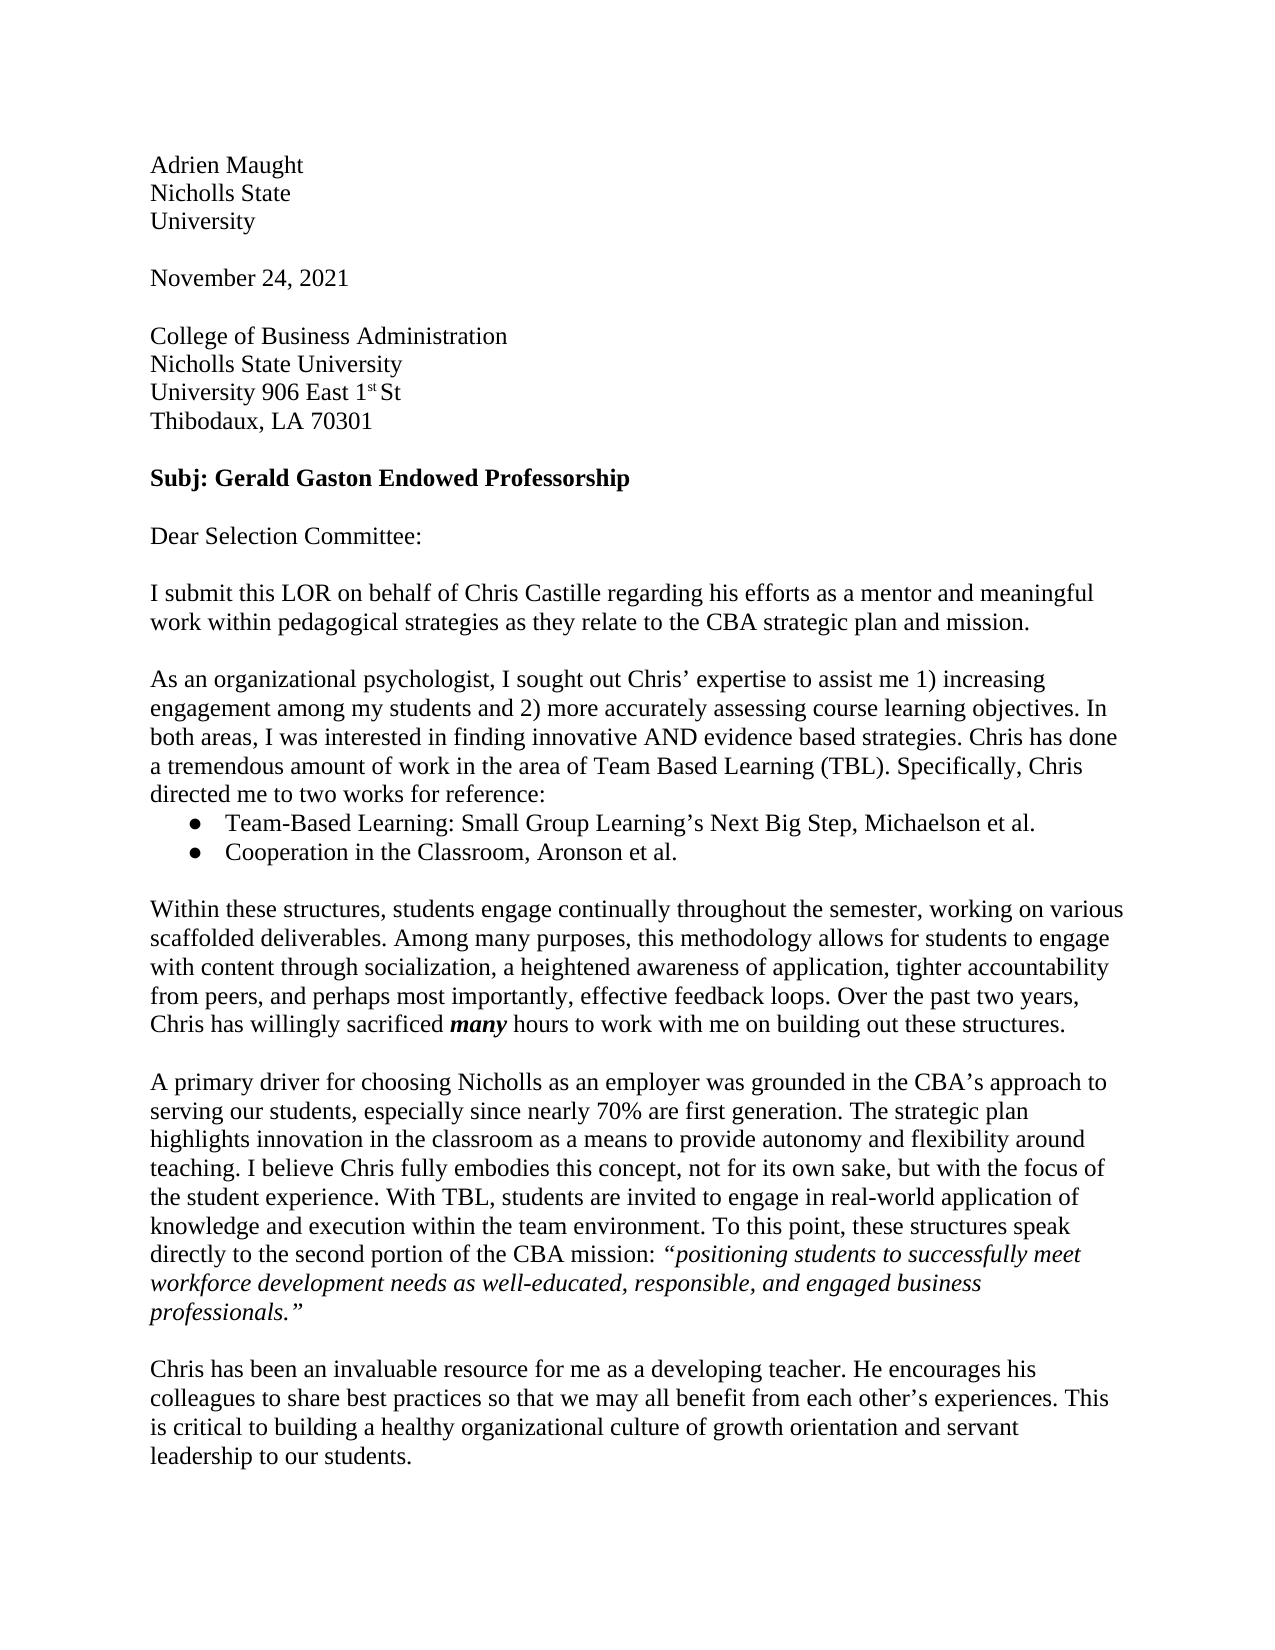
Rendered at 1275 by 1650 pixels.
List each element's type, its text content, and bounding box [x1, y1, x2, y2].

text Within these structures, students engage continually throughout the semester, working on various scaffolded deliverables. Among many purposes, this methodology allows for students to engage with content through socialization, a heightened awareness of application, tighter accountability from peers, and perhaps most importantly, effective feedback loops. Over the past two years, Chris has willingly sacrificed many hours to work with me on building out these structures. [150, 894, 1125, 1038]
list Team-Based Learning: Small Group Learning’s Next Big Step, Michaelson et al. [187, 808, 1125, 837]
text Nicholls State University [150, 349, 1125, 378]
text I submit this LOR on behalf of Chris Castille regarding his efforts as a mentor and meaningful work within pedagogical strategies as they relate to the CBA strategic plan and mission. [150, 578, 1125, 636]
text As an organizational psychologist, I sought out Chris’ expertise to assist me 1) increasing engagement among my students and 2) more accurately assessing course learning objectives. In both areas, I was interested in finding innovative AND evidence based strategies. Chris has done a tremendous amount of work in the area of Team Based Learning (TBL). Specifically, Chris directed me to two works for reference: [150, 664, 1125, 808]
text Dear Selection Committee: [150, 521, 1125, 549]
text November 24, 2021 [150, 264, 376, 292]
text College of Business Administration [150, 321, 1125, 349]
list Cooperation in the Classroom, Aronson et al. [187, 837, 1125, 866]
text Subj: Gerald Gaston Endowed Professorship [150, 463, 1125, 492]
text A primary driver for choosing Nicholls as an employer was grounded in the CBA’s approach to serving our students, especially since nearly 70% are first generation. The strategic plan highlights innovation in the classroom as a means to provide autonomy and flexibility around teaching. I believe Chris fully embodies this concept, not for its own sake, but with the focus of the student experience. With TBL, students are invited to engage in real-world application of knowledge and execution within the team environment. To this point, these structures speak directly to the second portion of the CBA mission: “positioning students to successfully meet workforce development needs as well-educated, responsible, and engaged business professionals.” [150, 1067, 1125, 1326]
text Adrien Maught [150, 150, 1125, 179]
text Chris has been an invaluable resource for me as a developing teacher. He encourages his colleagues to share best practices so that we may all benefit from each other’s experiences. This is critical to building a healthy organizational culture of growth orientation and servant leadership to our students. [150, 1354, 1125, 1469]
text Nicholls State University [150, 179, 384, 235]
text University 906 East 1st St Thibodaux, LA 70301 [150, 378, 450, 434]
